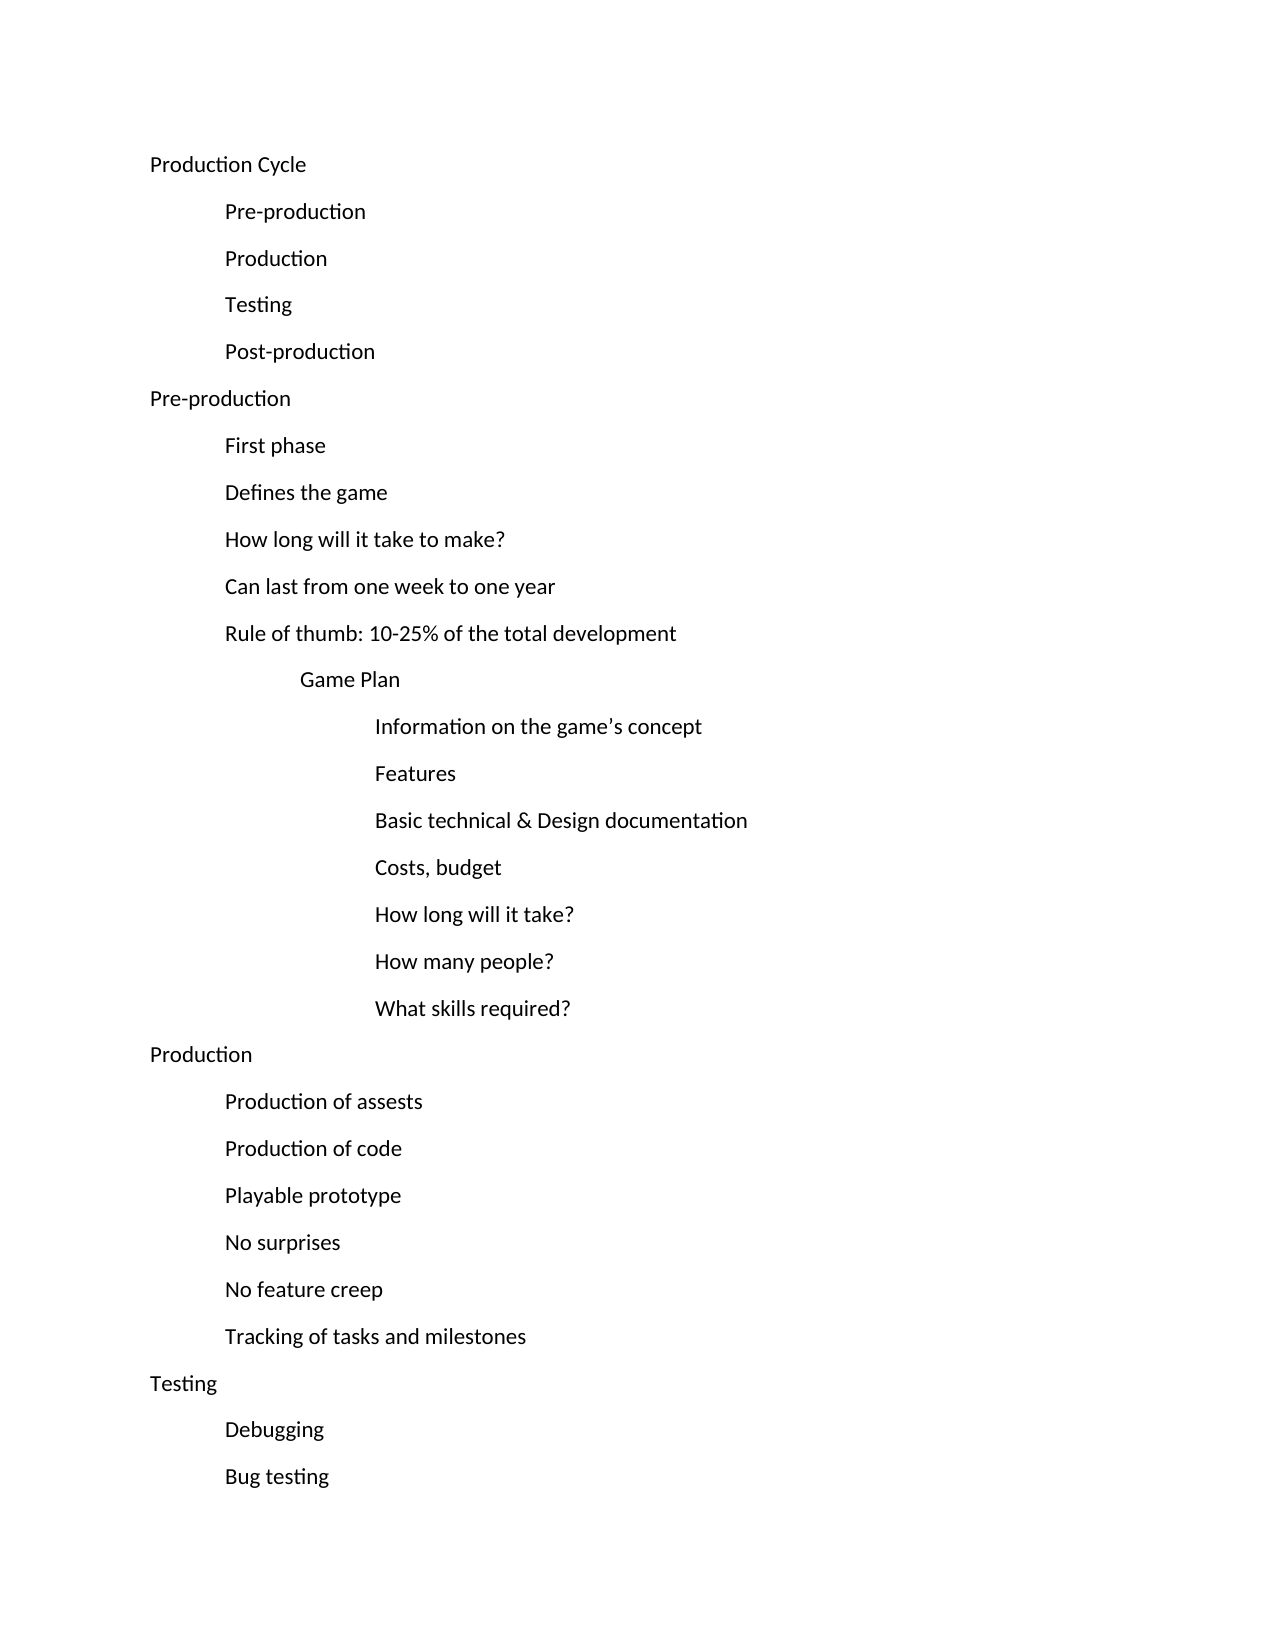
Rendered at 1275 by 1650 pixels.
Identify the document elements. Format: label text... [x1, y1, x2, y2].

text Costs, budget [150, 853, 1125, 881]
text Bug testing [150, 1462, 1125, 1491]
text Tracking of tasks and milestones [150, 1322, 1125, 1350]
text Basic technical & Design documentation [150, 806, 1125, 834]
text Testing [150, 1369, 1125, 1397]
text How long will it take to make? [150, 525, 1125, 553]
text Playable prototype [150, 1181, 1125, 1209]
text Post-production [150, 337, 1125, 366]
text Pre-production [150, 384, 1125, 412]
text Production [150, 1041, 1125, 1069]
text First phase [150, 431, 1125, 459]
text How long will it take? [150, 900, 1125, 928]
text Defines the game [150, 478, 1125, 506]
text How many people? [150, 947, 1125, 975]
text Game Plan [150, 666, 1125, 694]
text No surprises [150, 1228, 1125, 1256]
text Debugging [150, 1416, 1125, 1444]
text Pre-production [150, 197, 1125, 225]
text Information on the game’s concept [150, 712, 1125, 741]
text Production [150, 244, 1125, 272]
text Testing [150, 291, 1125, 319]
text What skills required? [150, 994, 1125, 1022]
text Production of assests [150, 1087, 1125, 1116]
text Features [150, 759, 1125, 787]
text Production of code [150, 1134, 1125, 1162]
text No feature creep [150, 1275, 1125, 1303]
text Rule of thumb: 10-25% of the total development [150, 619, 1125, 647]
text Can last from one week to one year [150, 572, 1125, 600]
text Production Cycle [150, 150, 1125, 178]
